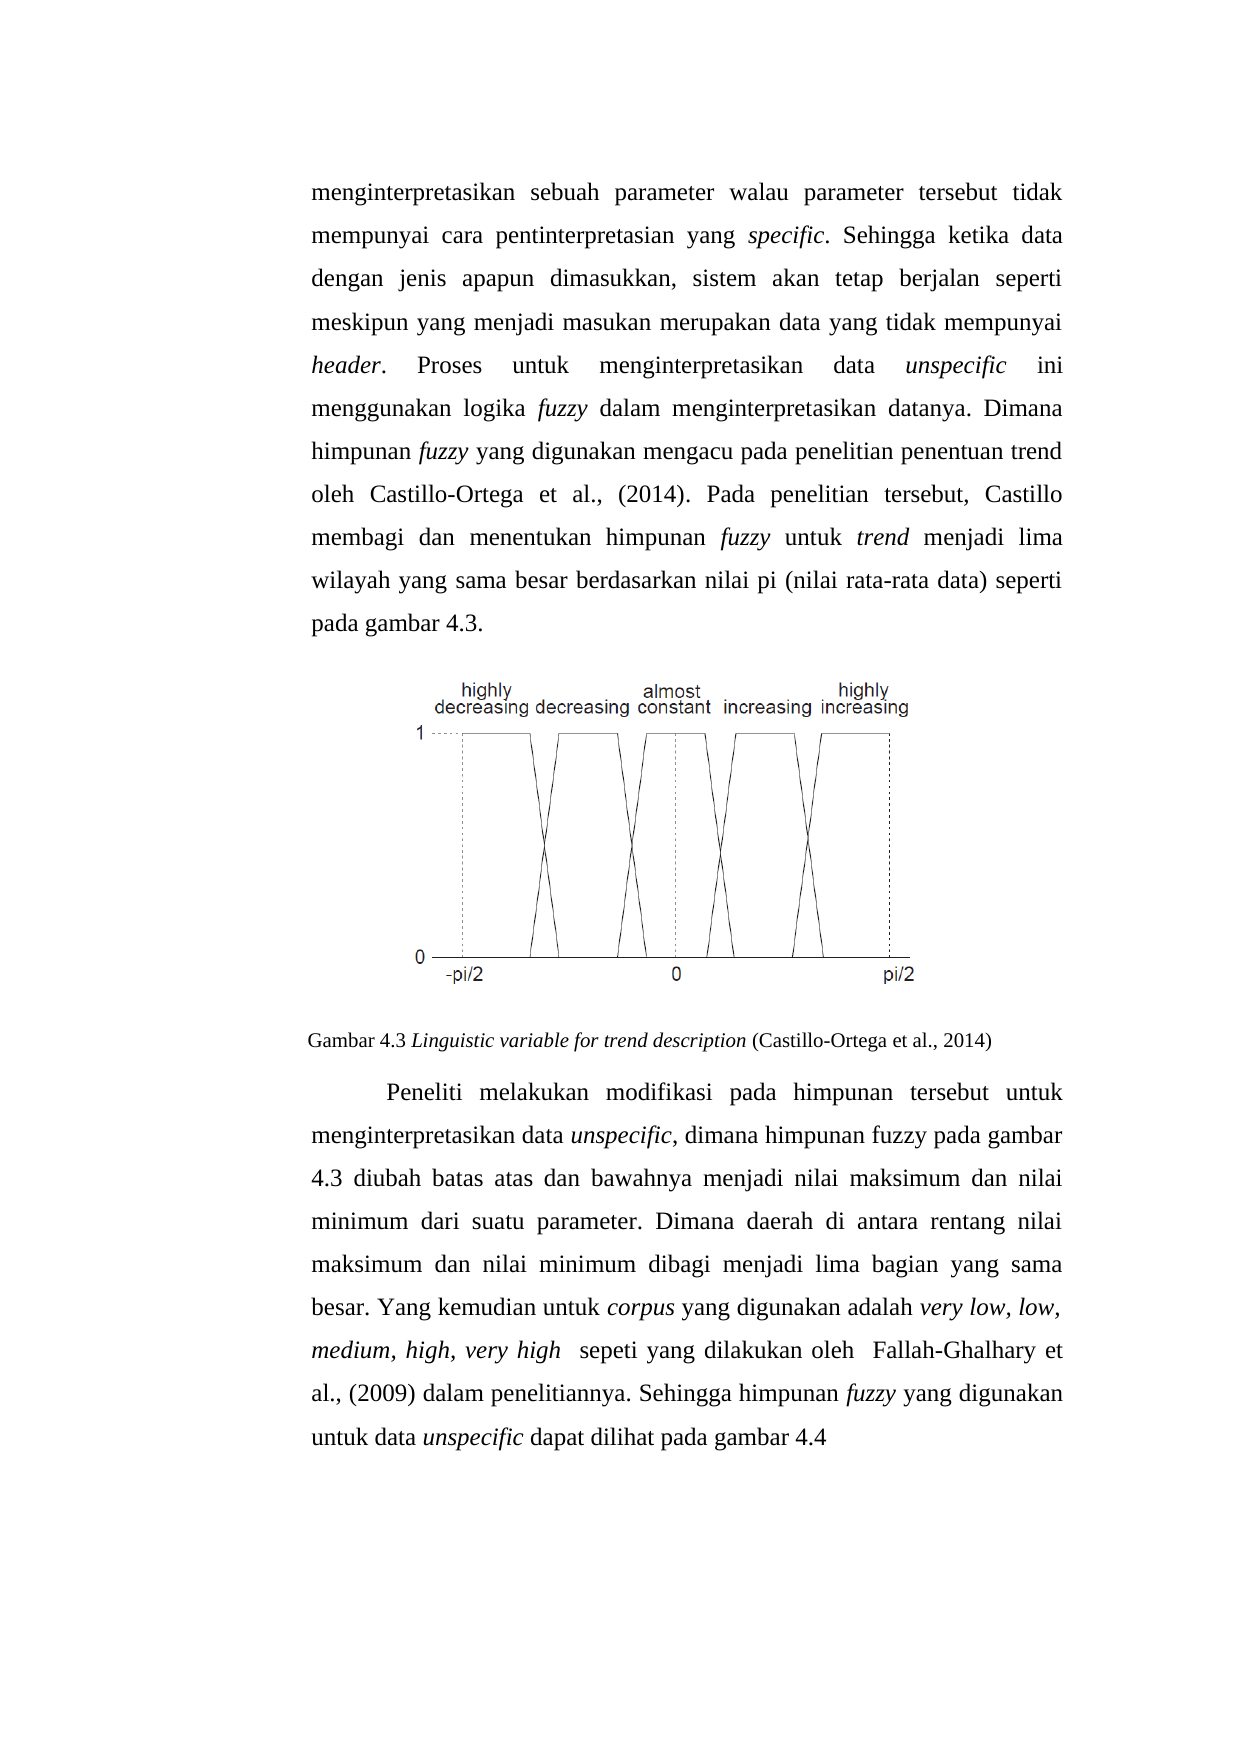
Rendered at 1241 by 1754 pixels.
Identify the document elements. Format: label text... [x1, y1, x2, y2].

picture [386, 651, 950, 1001]
text Peneliti melakukan modifikasi pada himpunan tersebut untuk menginterpretasikan data unspecific, dimana himpunan fuzzy pada gambar 4.3 diubah batas atas dan bawahnya menjadi nilai maksimum dan nilai minimum dari suatu parameter. Dimana daerah di antara rentang nilai maksimum dan nilai minimum dibagi menjadi lima bagian yang sama besar. Yang kemudian untuk corpus yang digunakan adalah very low, low, medium, high, very high sepeti yang dilakukan oleh Fallah-Ghalhary et al., (2009) dalam penelitiannya. Sehingga himpunan fuzzy yang digunakan untuk data unspecific dapat dilihat pada gambar 4.4 [311, 1077, 1063, 1450]
